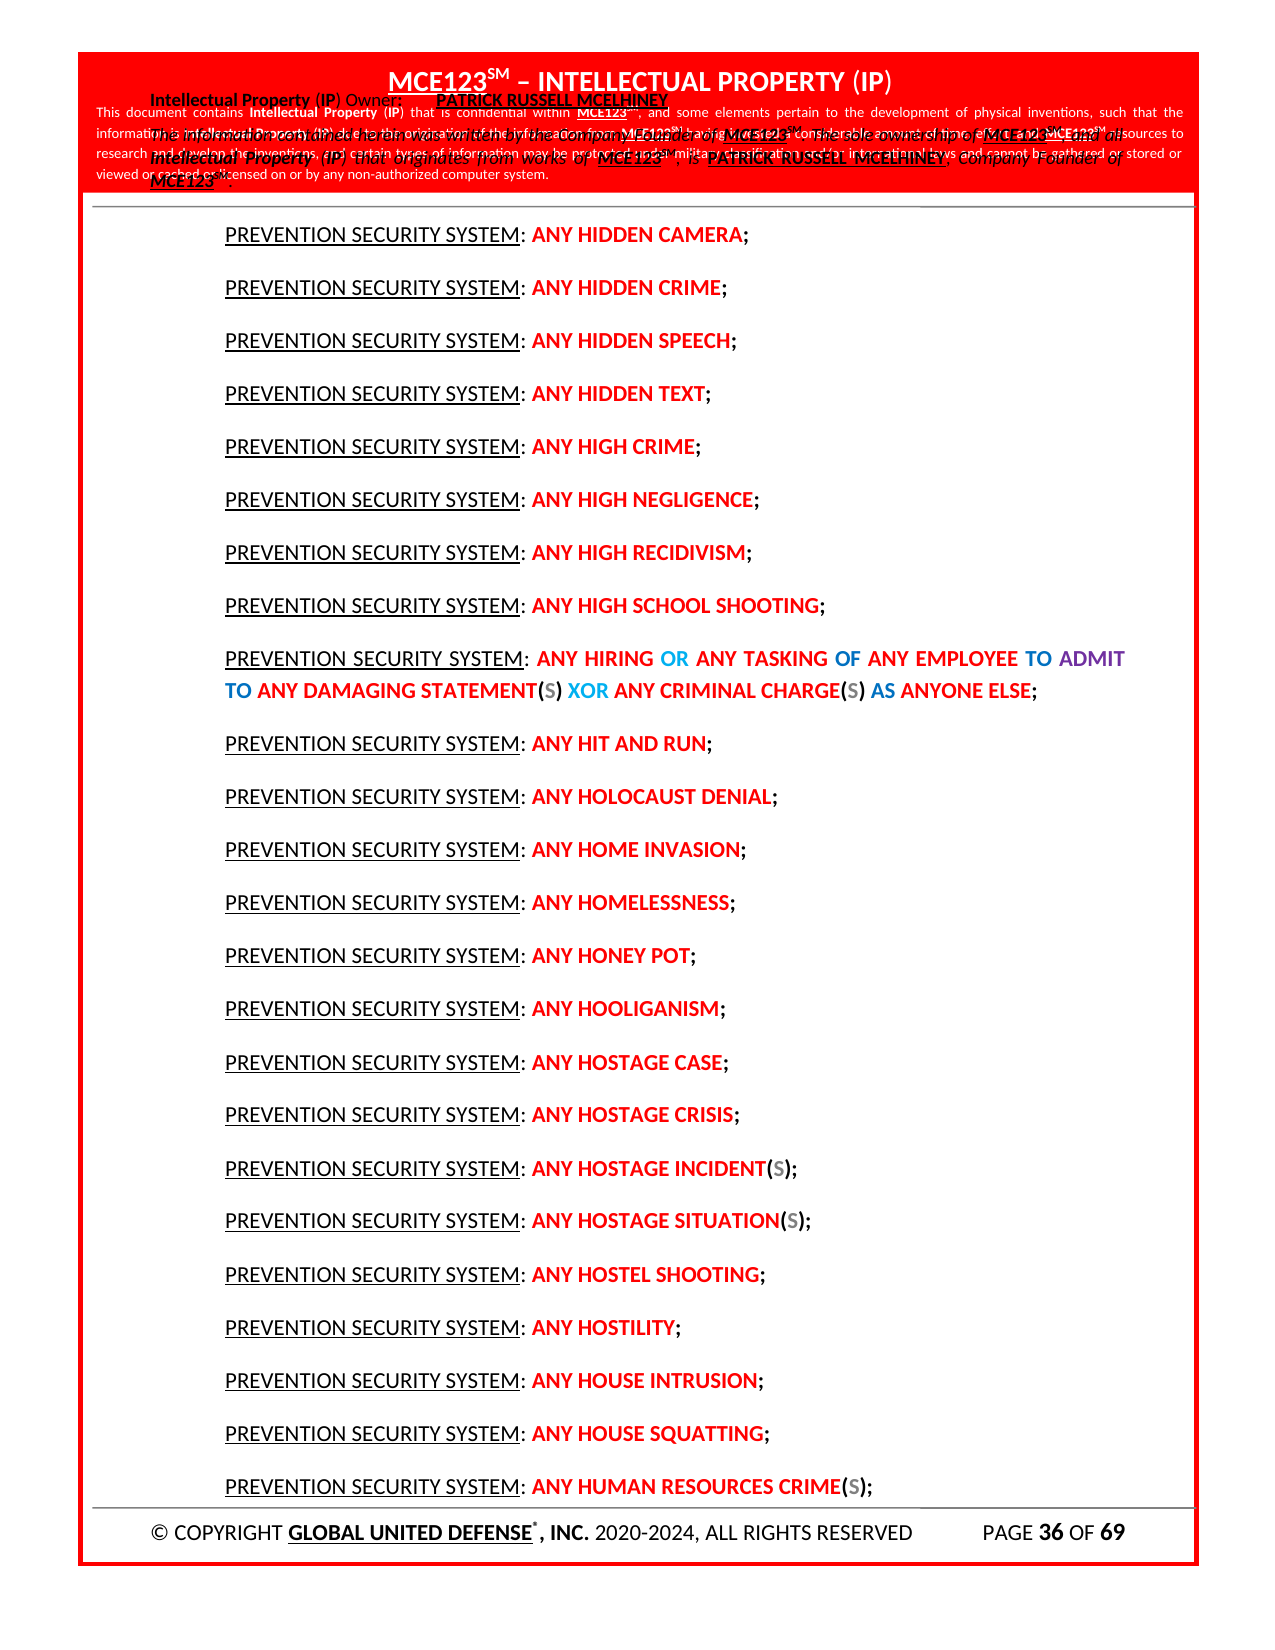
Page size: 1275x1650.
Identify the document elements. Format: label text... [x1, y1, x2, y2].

text PREVENTION SECURITY SYSTEM: ANY HOUSE INTRUSION; [225, 1366, 1125, 1394]
text PREVENTION SECURITY SYSTEM: ANY HOSTAGE CRISIS; [225, 1101, 1125, 1129]
text PREVENTION SECURITY SYSTEM: ANY HOLOCAUST DENIAL; [225, 782, 1125, 811]
text PREVENTION SECURITY SYSTEM: ANY HIDDEN SPEECH; [225, 326, 1125, 354]
text PREVENTION SECURITY SYSTEM: ANY HOSTAGE CASE; [225, 1048, 1125, 1076]
text PREVENTION SECURITY SYSTEM: ANY HIDDEN CRIME; [225, 273, 1125, 301]
text PREVENTION SECURITY SYSTEM: ANY HOUSE SQUATTING; [225, 1419, 1125, 1447]
text PREVENTION SECURITY SYSTEM: ANY HIDDEN CAMERA; [225, 220, 1125, 248]
text PREVENTION SECURITY SYSTEM: ANY HIDDEN TEXT; [225, 379, 1125, 407]
text PREVENTION SECURITY SYSTEM: ANY HOSTAGE SITUATION(S); [225, 1207, 1125, 1235]
text PREVENTION SECURITY SYSTEM: ANY HONEY POT; [225, 942, 1125, 969]
text PREVENTION SECURITY SYSTEM: ANY HOSTAGE INCIDENT(S); [225, 1154, 1125, 1182]
text PREVENTION SECURITY SYSTEM: ANY HIGH SCHOOL SHOOTING; [225, 591, 1125, 619]
text PREVENTION SECURITY SYSTEM: ANY HIGH CRIME; [225, 432, 1125, 460]
text PREVENTION SECURITY SYSTEM: ANY HUMAN RESOURCES CRIME(S); [225, 1472, 1125, 1500]
text PREVENTION SECURITY SYSTEM: ANY HOME INVASION; [225, 836, 1125, 863]
text PREVENTION SECURITY SYSTEM: ANY HIRING OR ANY TASKING OF ANY EMPLOYEE TO ADMIT TO ANY DAMAGING STATEMENT(S) XOR ANY CRIMINAL CHARGE(S) AS ANYONE ELSE; [225, 644, 1125, 704]
text PREVENTION SECURITY SYSTEM: ANY HIT AND RUN; [225, 729, 1125, 757]
text PREVENTION SECURITY SYSTEM: ANY HIGH NEGLIGENCE; [225, 485, 1125, 513]
text PREVENTION SECURITY SYSTEM: ANY HOSTEL SHOOTING; [225, 1260, 1125, 1288]
text PREVENTION SECURITY SYSTEM: ANY HOMELESSNESS; [225, 888, 1125, 917]
text PREVENTION SECURITY SYSTEM: ANY HOSTILITY; [225, 1313, 1125, 1341]
text PREVENTION SECURITY SYSTEM: ANY HIGH RECIDIVISM; [225, 538, 1125, 566]
text PREVENTION SECURITY SYSTEM: ANY HOOLIGANISM; [225, 994, 1125, 1023]
